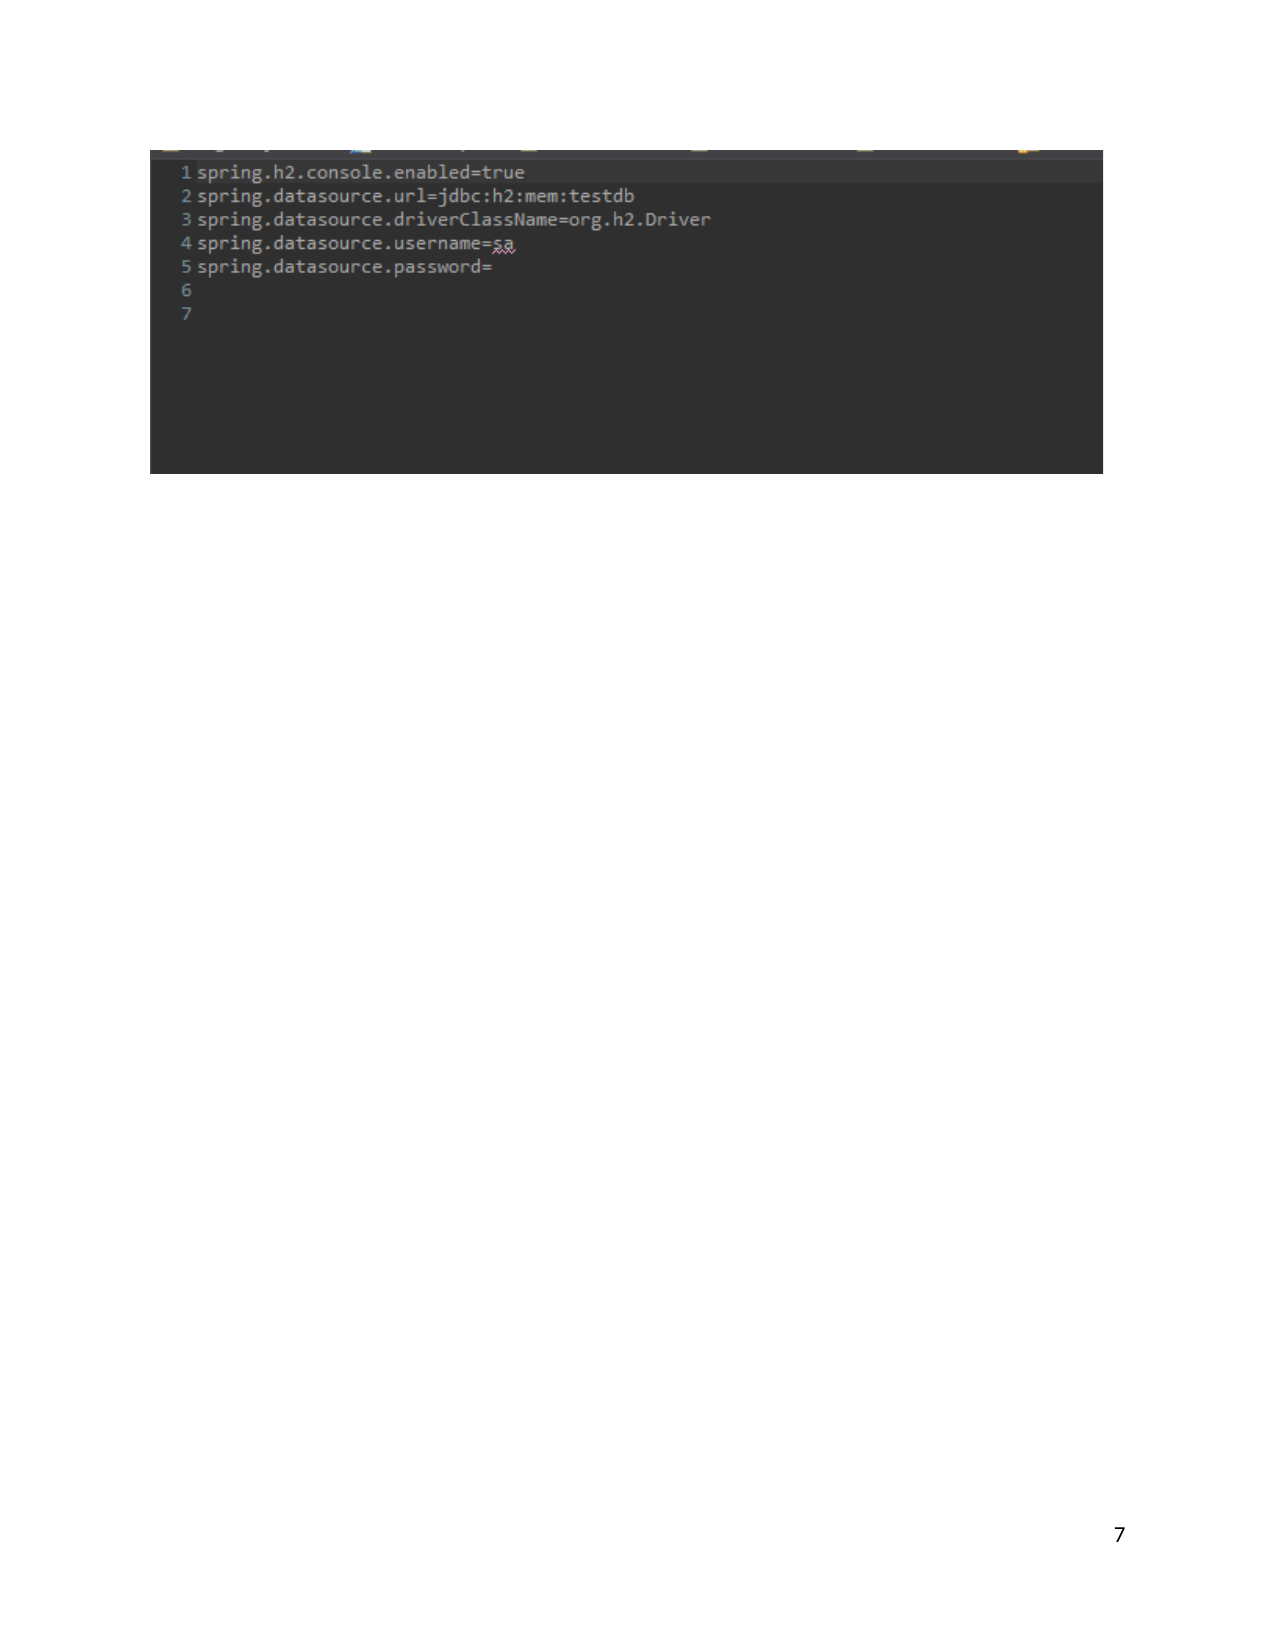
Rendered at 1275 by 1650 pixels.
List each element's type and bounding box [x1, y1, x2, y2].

picture [150, 150, 1104, 474]
